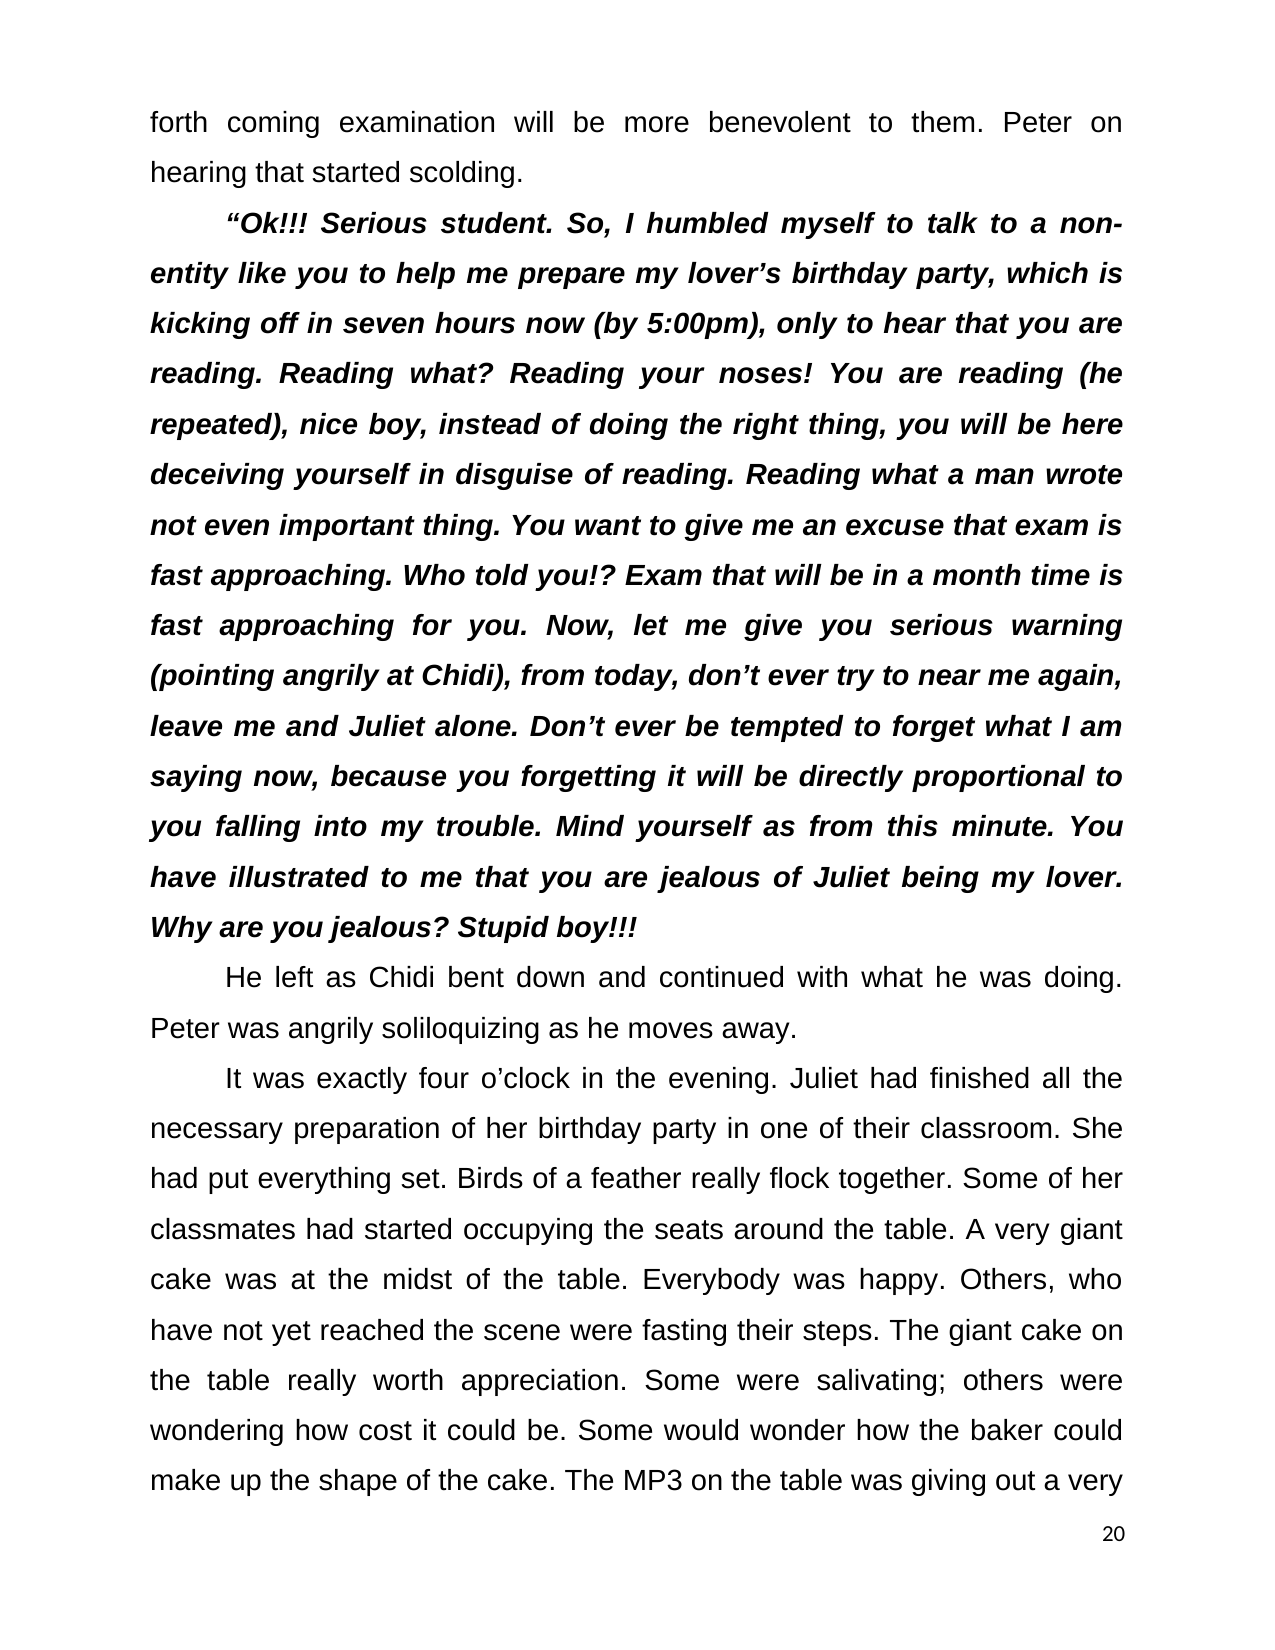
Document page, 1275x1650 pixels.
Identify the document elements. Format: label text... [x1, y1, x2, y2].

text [150, 105, 1125, 189]
text He left as Chidi bent down and continued with what he was doing. Peter was angrily soliloquizing as he moves away. [150, 960, 1125, 1044]
text “Ok!!! Serious student. So, I humbled myself to talk to a non-entity like you to help me prepare my lover’s birthday party, which is kicking off in seven hours now (by 5:00pm), only to hear that you are reading. Reading what? Reading your noses! You are reading (he repeated), nice boy, instead of doing the right thing, you will be here deceiving yourself in disguise of reading. Reading what a man wrote not even important thing. You want to give me an excuse that exam is fast approaching. Who told you!? Exam that will be in a month time is fast approaching for you. Now, let me give you serious warning (pointing angrily at Chidi), from today, don’t ever try to near me again, leave me and Juliet alone. Don’t ever be tempted to forget what I am saying now, because you forgetting it will be directly proportional to you falling into my trouble. Mind yourself as from this minute. You have illustrated to me that you are jealous of Juliet being my lover. Why are you jealous? Stupid boy!!! [150, 206, 1125, 943]
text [150, 1061, 1125, 1497]
